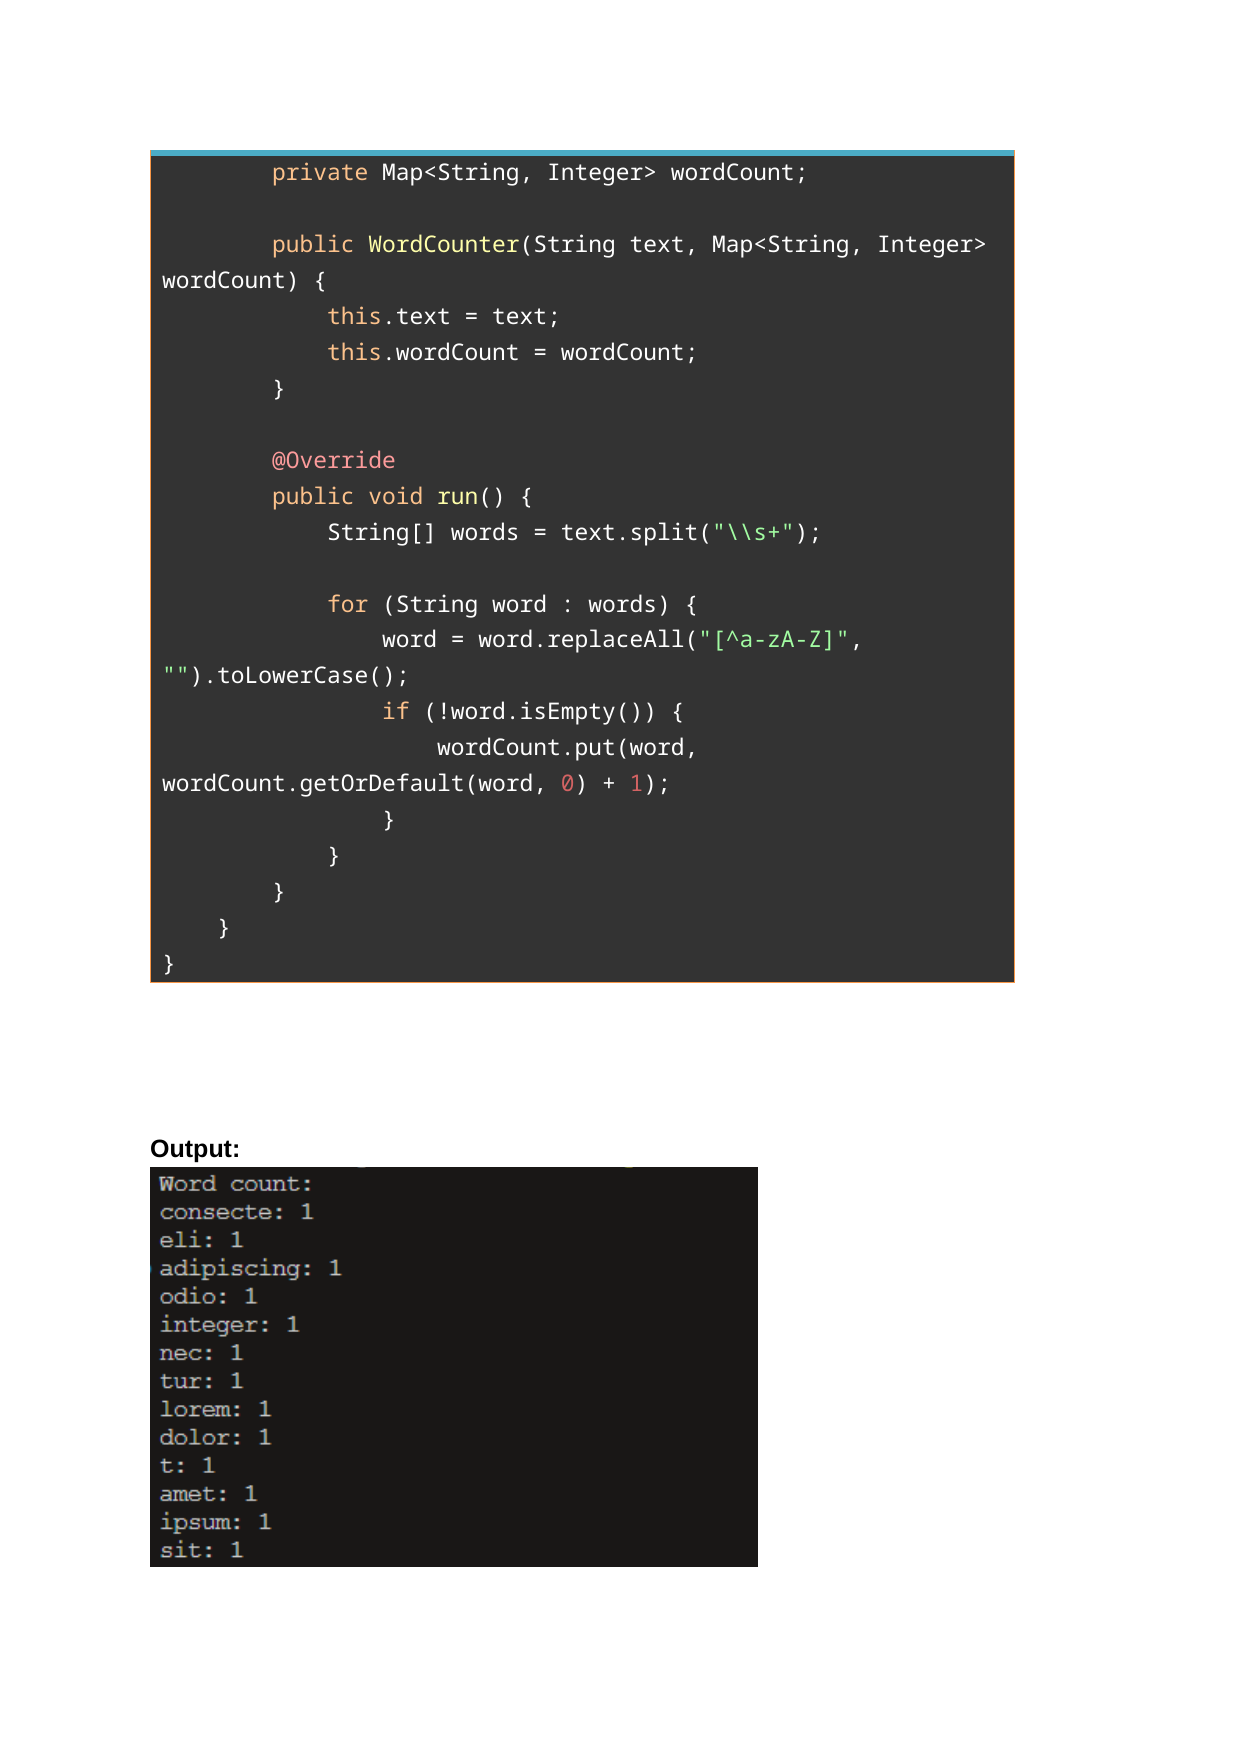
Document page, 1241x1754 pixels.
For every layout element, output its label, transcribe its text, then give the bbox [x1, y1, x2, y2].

text Output: [150, 1134, 1090, 1163]
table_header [151, 156, 1014, 982]
picture [150, 1167, 758, 1567]
